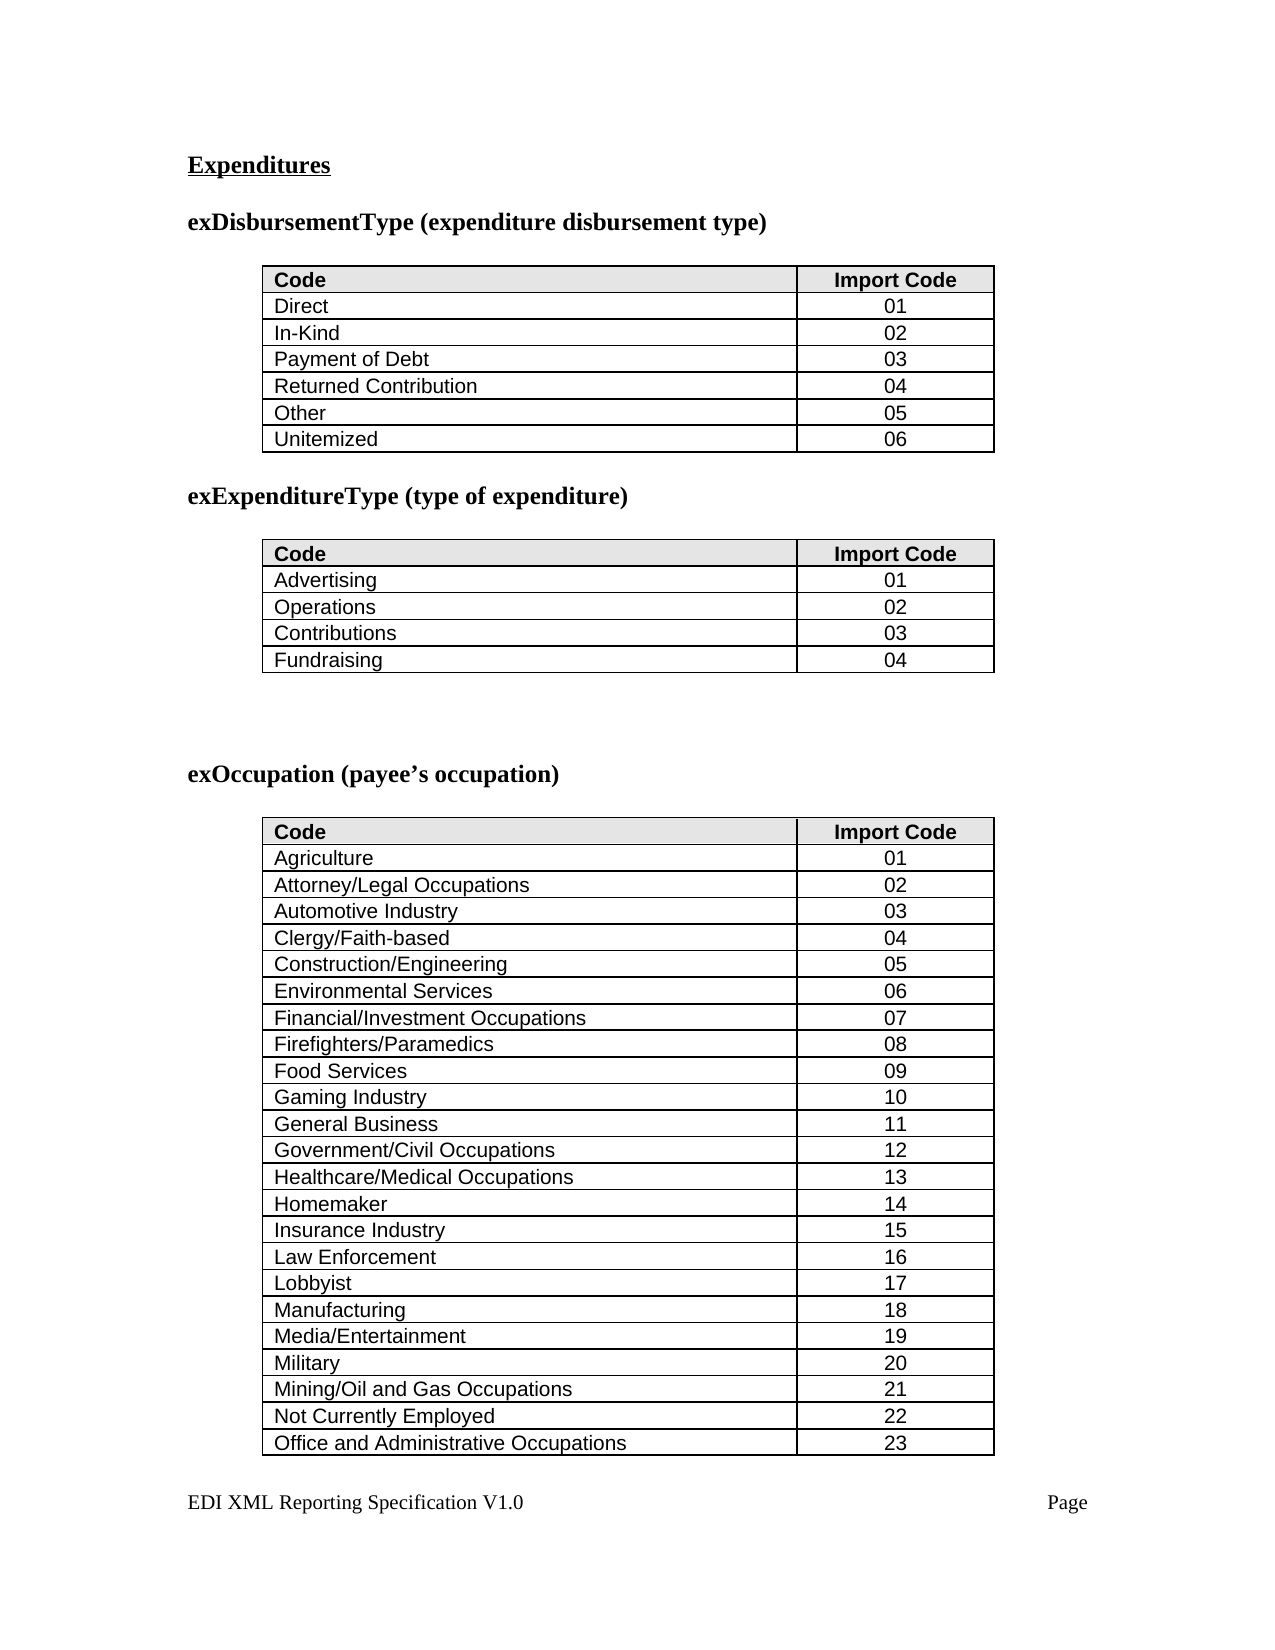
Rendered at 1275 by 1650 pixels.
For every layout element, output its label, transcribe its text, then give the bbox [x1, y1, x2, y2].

table_cell 01 [798, 567, 993, 592]
table_cell 07 [798, 1005, 993, 1029]
table_cell Environmental Services [263, 978, 796, 1003]
table_cell Not Currently Employed [263, 1403, 796, 1428]
table_cell 03 [798, 898, 993, 923]
table_cell Other [263, 400, 796, 424]
subtitle exOccupation (payee’s occupation) [187, 759, 1087, 788]
table_cell 22 [798, 1403, 993, 1428]
subtitle exExpenditureType (type of expenditure) [187, 481, 1087, 510]
table_cell 14 [798, 1190, 993, 1215]
table_cell Construction/Engineering [263, 951, 796, 976]
table_cell Returned Contribution [263, 373, 796, 398]
table_cell Operations [263, 593, 796, 618]
table_cell Automotive Industry [263, 898, 796, 923]
table_cell 08 [798, 1031, 993, 1056]
table_cell 12 [798, 1137, 993, 1162]
table_cell Gaming Industry [263, 1084, 796, 1109]
table_cell 06 [798, 978, 993, 1003]
table_cell 05 [798, 400, 993, 424]
table_cell Contributions [263, 620, 796, 645]
table_cell Firefighters/Paramedics [263, 1031, 796, 1056]
table_cell Office and Administrative Occupations [263, 1430, 796, 1454]
table_cell 04 [798, 373, 993, 398]
table_cell Agriculture [263, 845, 796, 870]
table_cell 02 [798, 872, 993, 897]
table_header Code [263, 540, 796, 565]
table_cell 02 [798, 593, 993, 618]
table_cell 09 [798, 1058, 993, 1082]
table_cell Homemaker [263, 1190, 796, 1215]
table_cell Clergy/Faith-based [263, 925, 796, 950]
table_header Import Code [798, 818, 993, 843]
table_cell 03 [798, 346, 993, 371]
table_cell 13 [798, 1164, 993, 1189]
table_cell 21 [798, 1376, 993, 1401]
table_cell Mining/Oil and Gas Occupations [263, 1376, 796, 1401]
subtitle exDisbursementType (expenditure disbursement type) [187, 207, 1087, 236]
table_cell Government/Civil Occupations [263, 1137, 796, 1162]
table_cell Direct [263, 293, 796, 318]
table_cell 05 [798, 951, 993, 976]
table_cell Lobbyist [263, 1270, 796, 1295]
table_cell 10 [798, 1084, 993, 1109]
table_cell 11 [798, 1111, 993, 1136]
table_cell 01 [798, 293, 993, 318]
table_cell 06 [798, 426, 993, 451]
table_cell Fundraising [263, 647, 796, 672]
table_cell Attorney/Legal Occupations [263, 872, 796, 897]
text Expenditures [187, 150, 1087, 179]
table_cell 17 [798, 1270, 993, 1295]
table_cell 18 [798, 1297, 993, 1322]
table_cell 15 [798, 1217, 993, 1242]
table_header Import Code [798, 267, 993, 292]
table_cell Unitemized [263, 426, 796, 451]
table_cell 23 [798, 1430, 993, 1454]
table_cell Payment of Debt [263, 346, 796, 371]
table_header Import Code [798, 540, 993, 565]
table_cell Law Enforcement [263, 1243, 796, 1268]
table_cell 16 [798, 1243, 993, 1268]
table_cell Media/Entertainment [263, 1323, 796, 1348]
table_cell General Business [263, 1111, 796, 1136]
table_cell Financial/Investment Occupations [263, 1005, 796, 1029]
table_cell Manufacturing [263, 1297, 796, 1322]
table_cell 03 [798, 620, 993, 645]
table_cell 04 [798, 925, 993, 950]
table_cell 01 [798, 845, 993, 870]
table_header Code [263, 818, 797, 843]
table_cell Military [263, 1350, 796, 1375]
table_cell Insurance Industry [263, 1217, 796, 1242]
table_cell 20 [798, 1350, 993, 1375]
table_cell 19 [798, 1323, 993, 1348]
table_cell 04 [798, 647, 993, 672]
table_header Code [263, 267, 796, 292]
table_cell Food Services [263, 1058, 796, 1082]
table_cell 02 [798, 320, 993, 345]
table_cell Healthcare/Medical Occupations [263, 1164, 796, 1189]
table_cell In-Kind [263, 320, 796, 345]
table_cell Advertising [263, 567, 796, 592]
